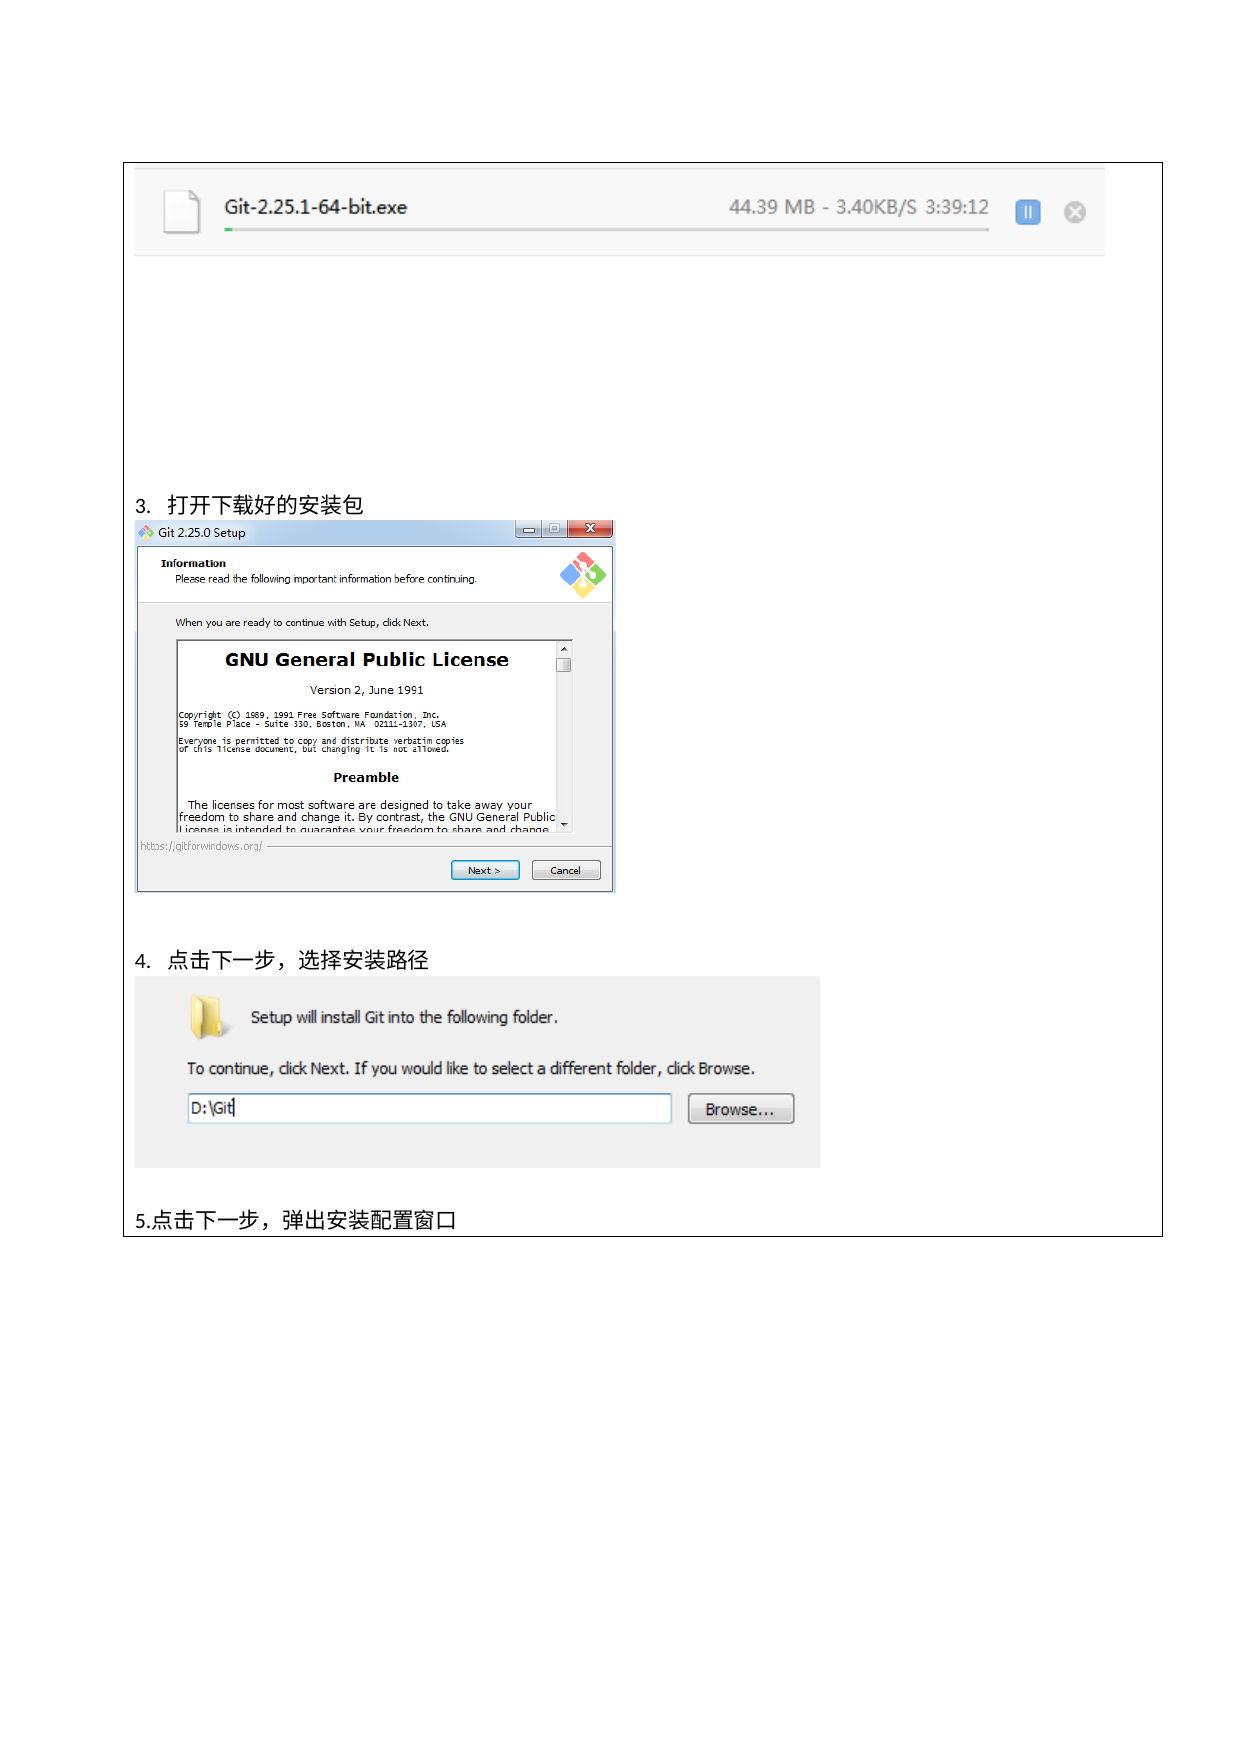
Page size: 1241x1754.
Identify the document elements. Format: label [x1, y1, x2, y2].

table_cell [124, 163, 1162, 1236]
picture [134, 163, 1105, 263]
picture [134, 975, 821, 1168]
picture [134, 520, 616, 893]
